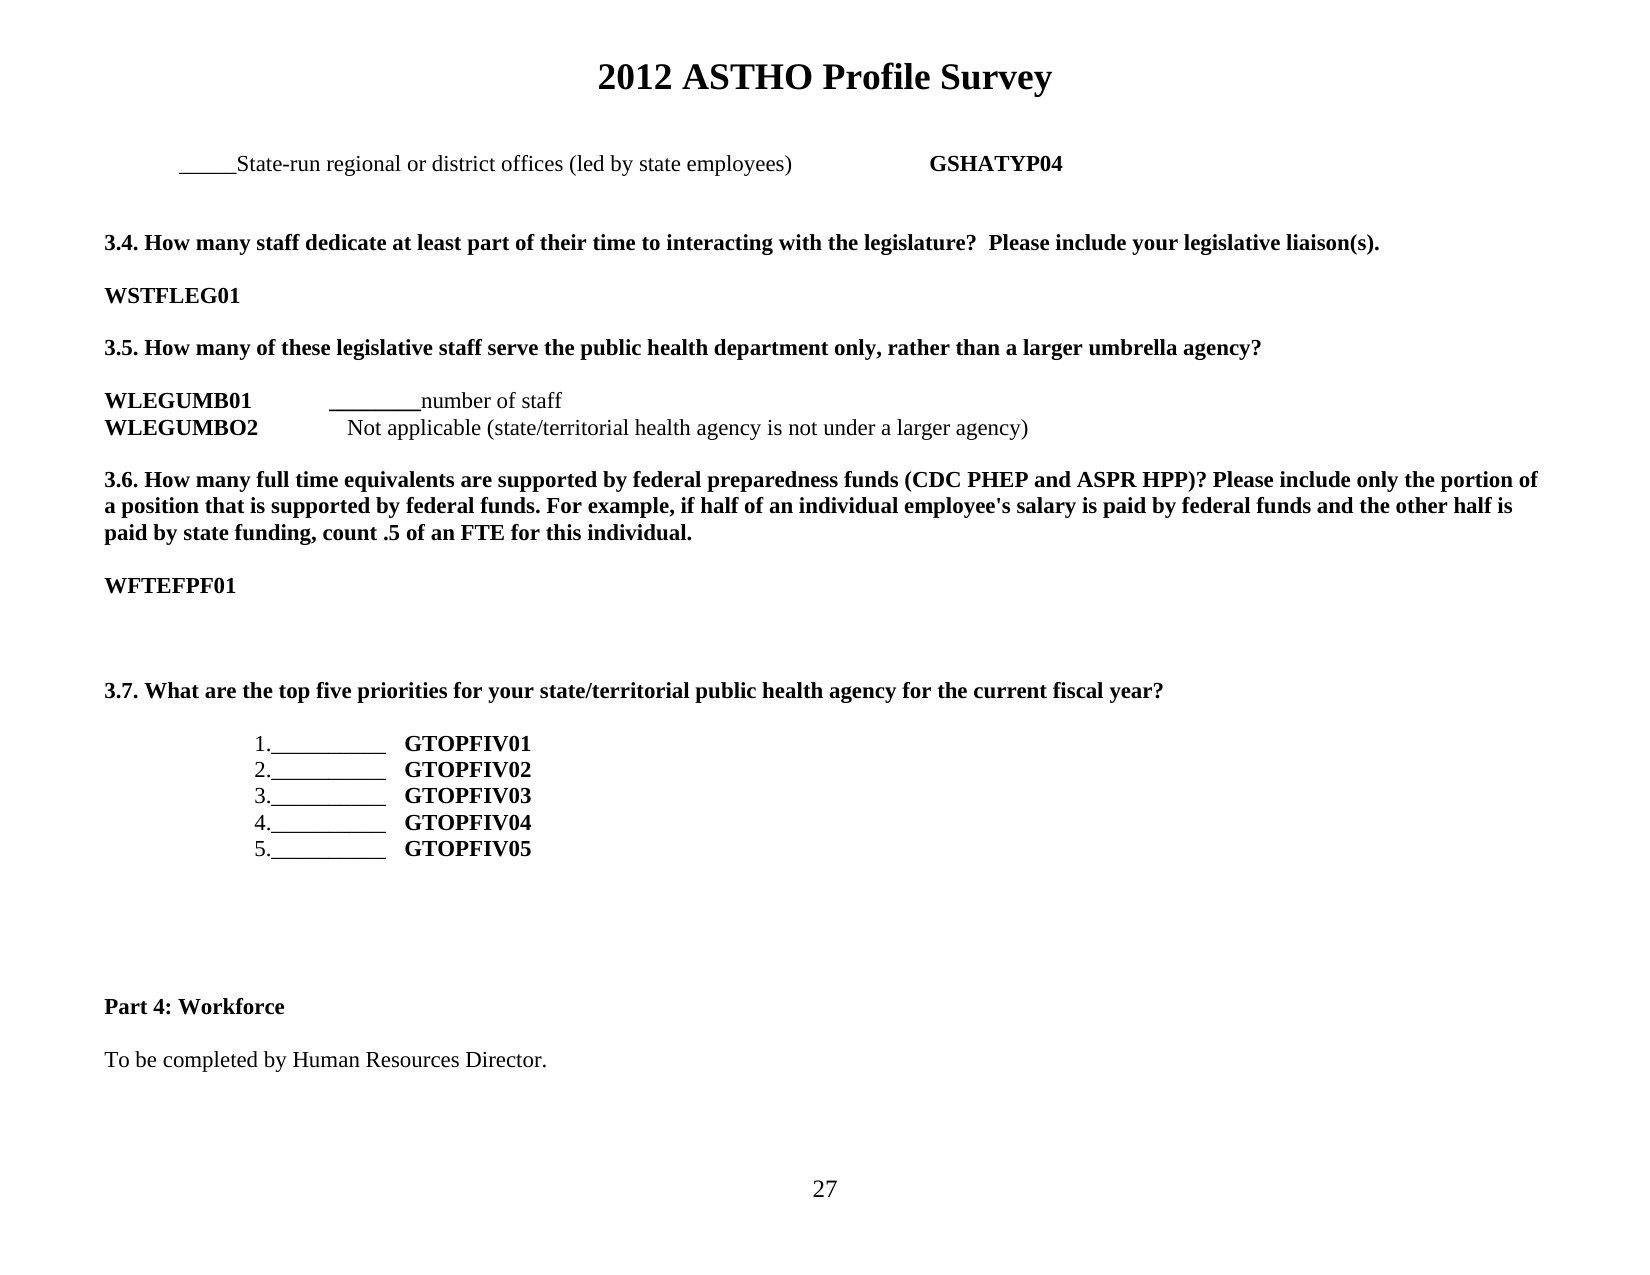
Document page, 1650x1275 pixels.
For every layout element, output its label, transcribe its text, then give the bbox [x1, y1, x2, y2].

text 5.__________ GTOPFIV05 [104, 835, 1546, 862]
text 3.6. How many full time equivalents are supported by federal preparedness funds (CDC PHEP and ASPR HPP)? Please include only the portion of a position that is supported by federal funds. For example, if half of an individual employee's salary is paid by federal funds and the other half is paid by state funding, count .5 of an FTE for this individual. [104, 466, 1546, 545]
text To be completed by Human Resources Director. [104, 1046, 1546, 1072]
text Part 4: Workforce [104, 993, 1546, 1020]
text WFTEFPF01 [104, 572, 1546, 598]
text 3.7. What are the top five priorities for your state/territorial public health agency for the current fiscal year? [104, 677, 1546, 703]
text WLEGUMB01 ________number of staff [104, 387, 1546, 413]
text 3.5. How many of these legislative staff serve the public health department only, rather than a larger umbrella agency? [104, 334, 1546, 361]
text 2.__________ GTOPFIV02 [104, 756, 1546, 782]
text 3.__________ GTOPFIV03 [104, 782, 1546, 809]
text 1.__________ GTOPFIV01 [104, 730, 1546, 756]
text 4.__________ GTOPFIV04 [104, 809, 1546, 835]
text 3.4. How many staff dedicate at least part of their time to interacting with the legislature? Please include your legislative liaison(s). [104, 229, 1546, 255]
text _____State-run regional or district offices (led by state employees) GSHATYP04 [104, 150, 1546, 176]
text WSTFLEG01 [104, 282, 1546, 308]
text WLEGUMBO2 Not applicable (state/territorial health agency is not under a larger agency) [104, 413, 1546, 440]
